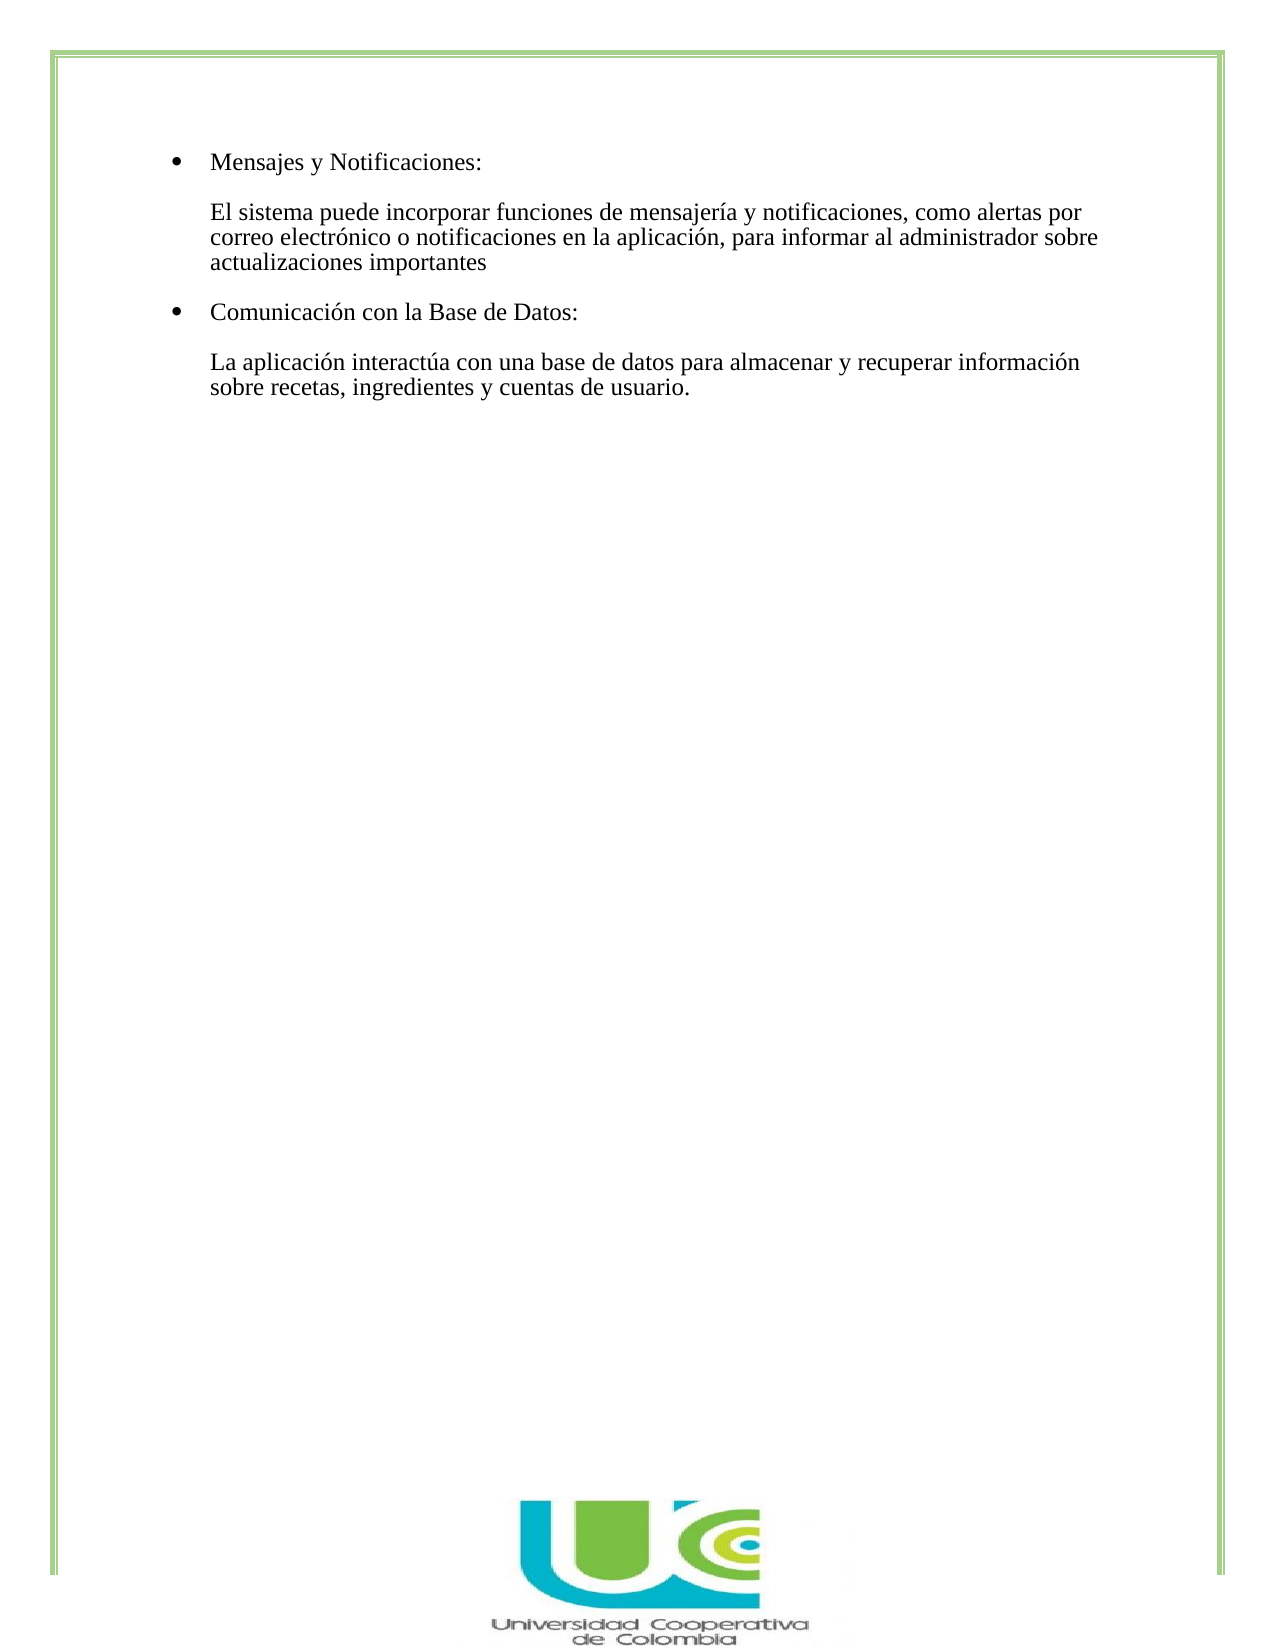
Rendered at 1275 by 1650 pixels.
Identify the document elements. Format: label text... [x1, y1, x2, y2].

list Mensajes y Notificaciones: El sistema puede incorporar funciones de mensajería y notificaciones, como alertas por correo electrónico o notificaciones en la aplicación, para informar al administrador sobre actualizaciones importantes [172, 150, 1140, 275]
list Comunicación con la Base de Datos: La aplicación interactúa con una base de datos para almacenar y recuperar información sobre recetas, ingredientes y cuentas de usuario. [172, 300, 1140, 400]
picture [421, 1498, 854, 1648]
